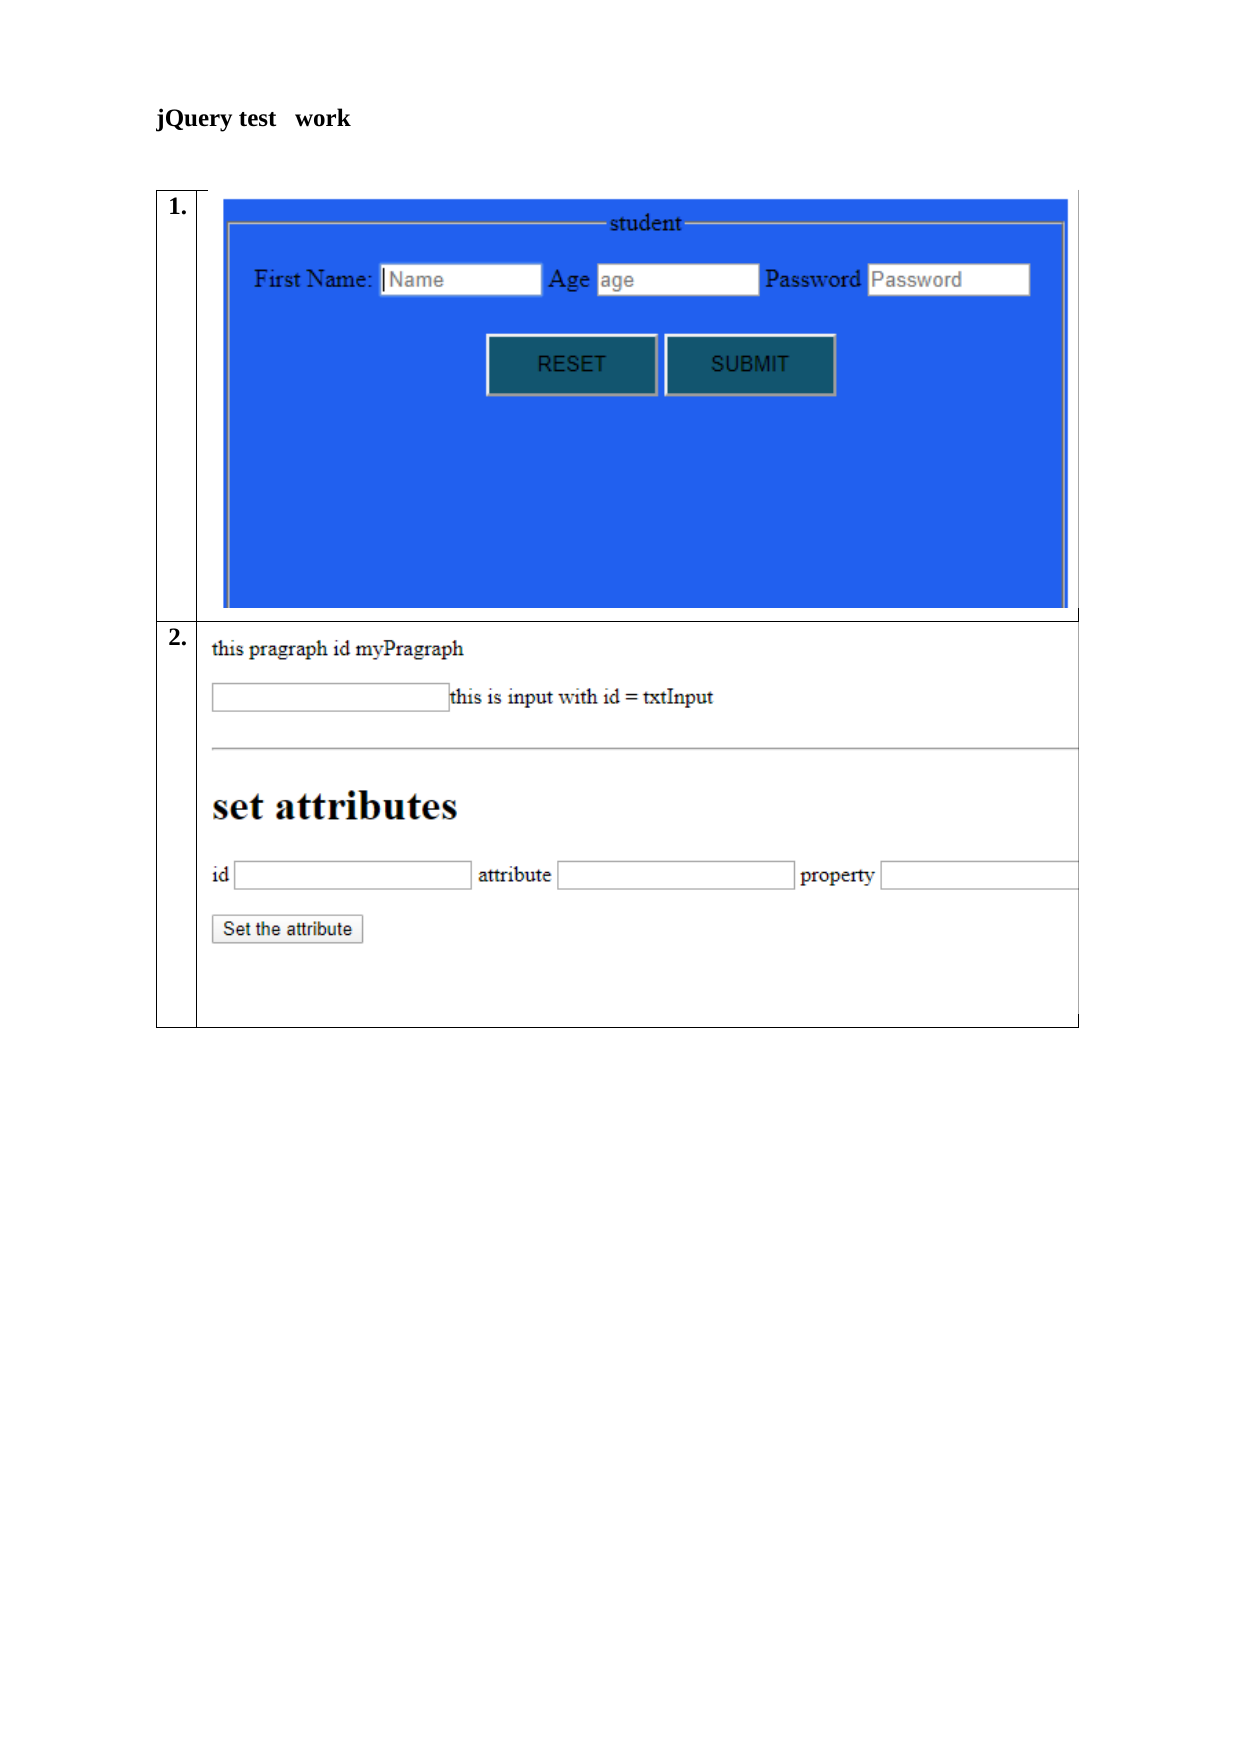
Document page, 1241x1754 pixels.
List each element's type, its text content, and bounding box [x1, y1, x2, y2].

table_cell 2. [157, 622, 196, 1027]
table_cell [197, 622, 1078, 1027]
text jQuery test work [156, 103, 1131, 132]
picture [208, 622, 1079, 1014]
picture [208, 190, 1079, 608]
table_header 1. [157, 191, 196, 621]
table_header [197, 191, 1078, 621]
